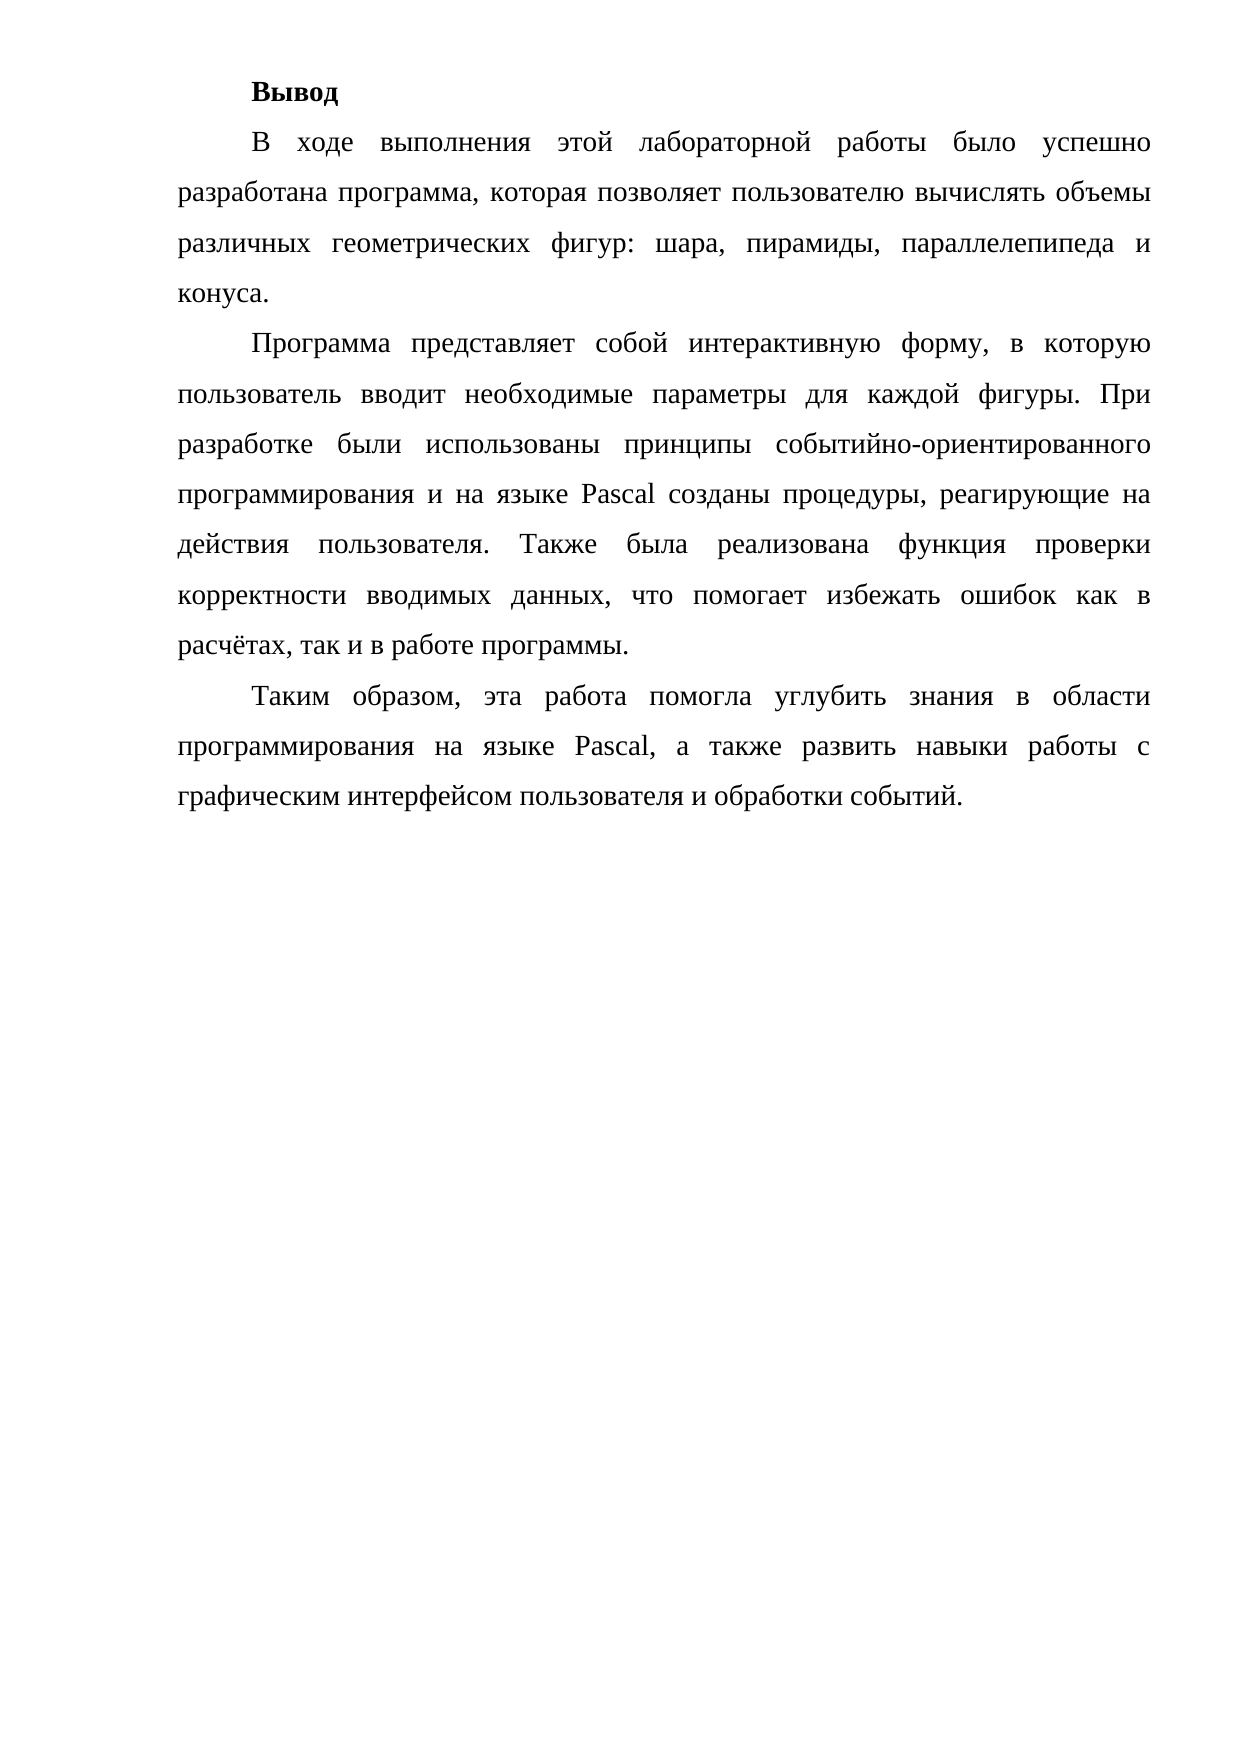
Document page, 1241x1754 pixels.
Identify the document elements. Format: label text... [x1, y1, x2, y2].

text Таким образом, эта работа помогла углубить знания в области программирования на языке Pascal, а также развить навыки работы с графическим интерфейсом пользователя и обработки событий. [177, 678, 1152, 812]
text Программа представляет собой интерактивную форму, в которую пользователь вводит необходимые параметры для каждой фигуры. При разработке были использованы принципы событийно-ориентированного программирования и на языке Pascal созданы процедуры, реагирующие на действия пользователя. Также была реализована функция проверки корректности вводимых данных, что помогает избежать ошибок как в расчётах, так и в работе программы. [177, 325, 1152, 661]
text В ходе выполнения этой лабораторной работы было успешно разработана программа, которая позволяет пользователю вычислять объемы различных геометрических фигур: шара, пирамиды, параллелепипеда и конуса. [177, 124, 1152, 309]
text Вывод [177, 74, 1152, 107]
